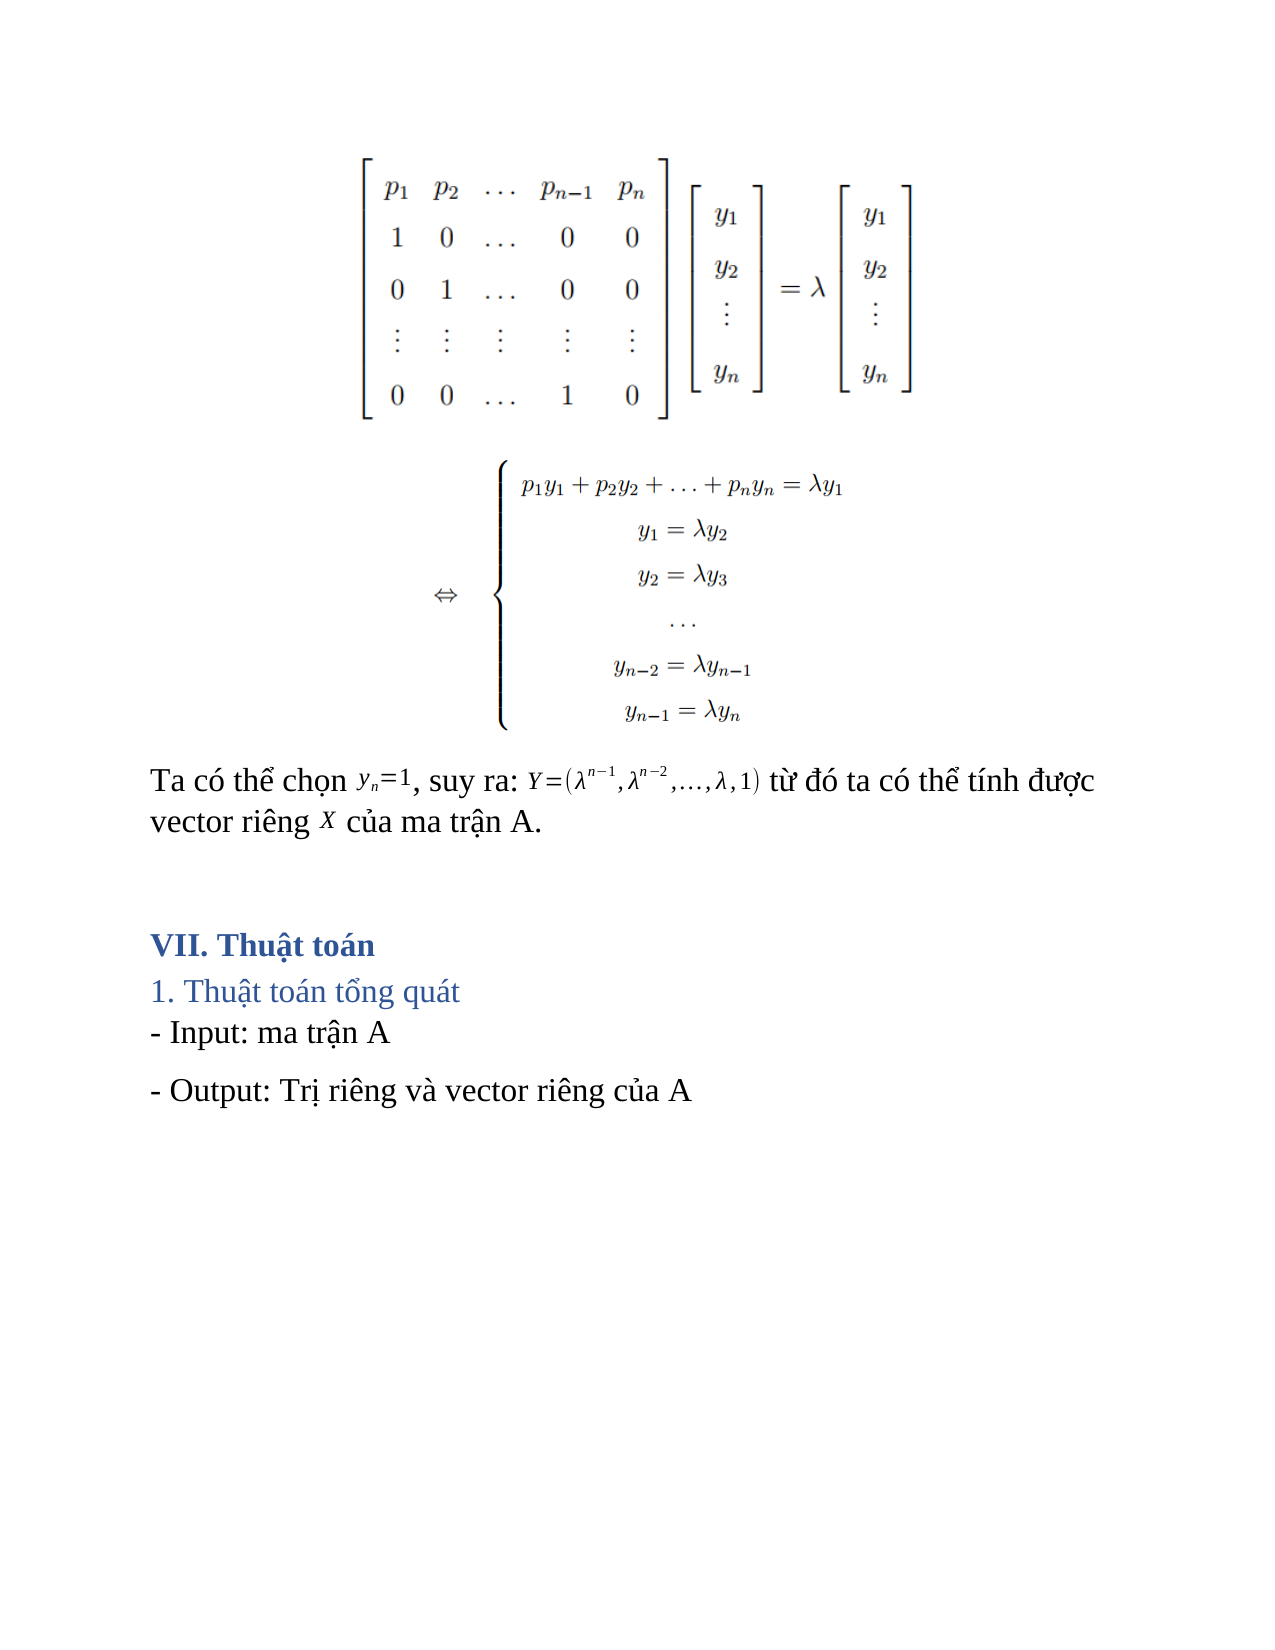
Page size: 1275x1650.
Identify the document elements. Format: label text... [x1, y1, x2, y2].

text Ta có thể chọn , suy ra: từ đó ta có thể tính được vector riêng của ma trận A. [150, 760, 1125, 839]
subtitle VII. Thuật toán [150, 926, 1125, 964]
picture [357, 150, 918, 430]
picture [424, 448, 851, 741]
subtitle 1. Thuật toán tổng quát [150, 971, 1125, 1009]
text - Output: Trị riêng và vector riêng của A [150, 1071, 1125, 1109]
text - Input: ma trận A [150, 1012, 1125, 1051]
